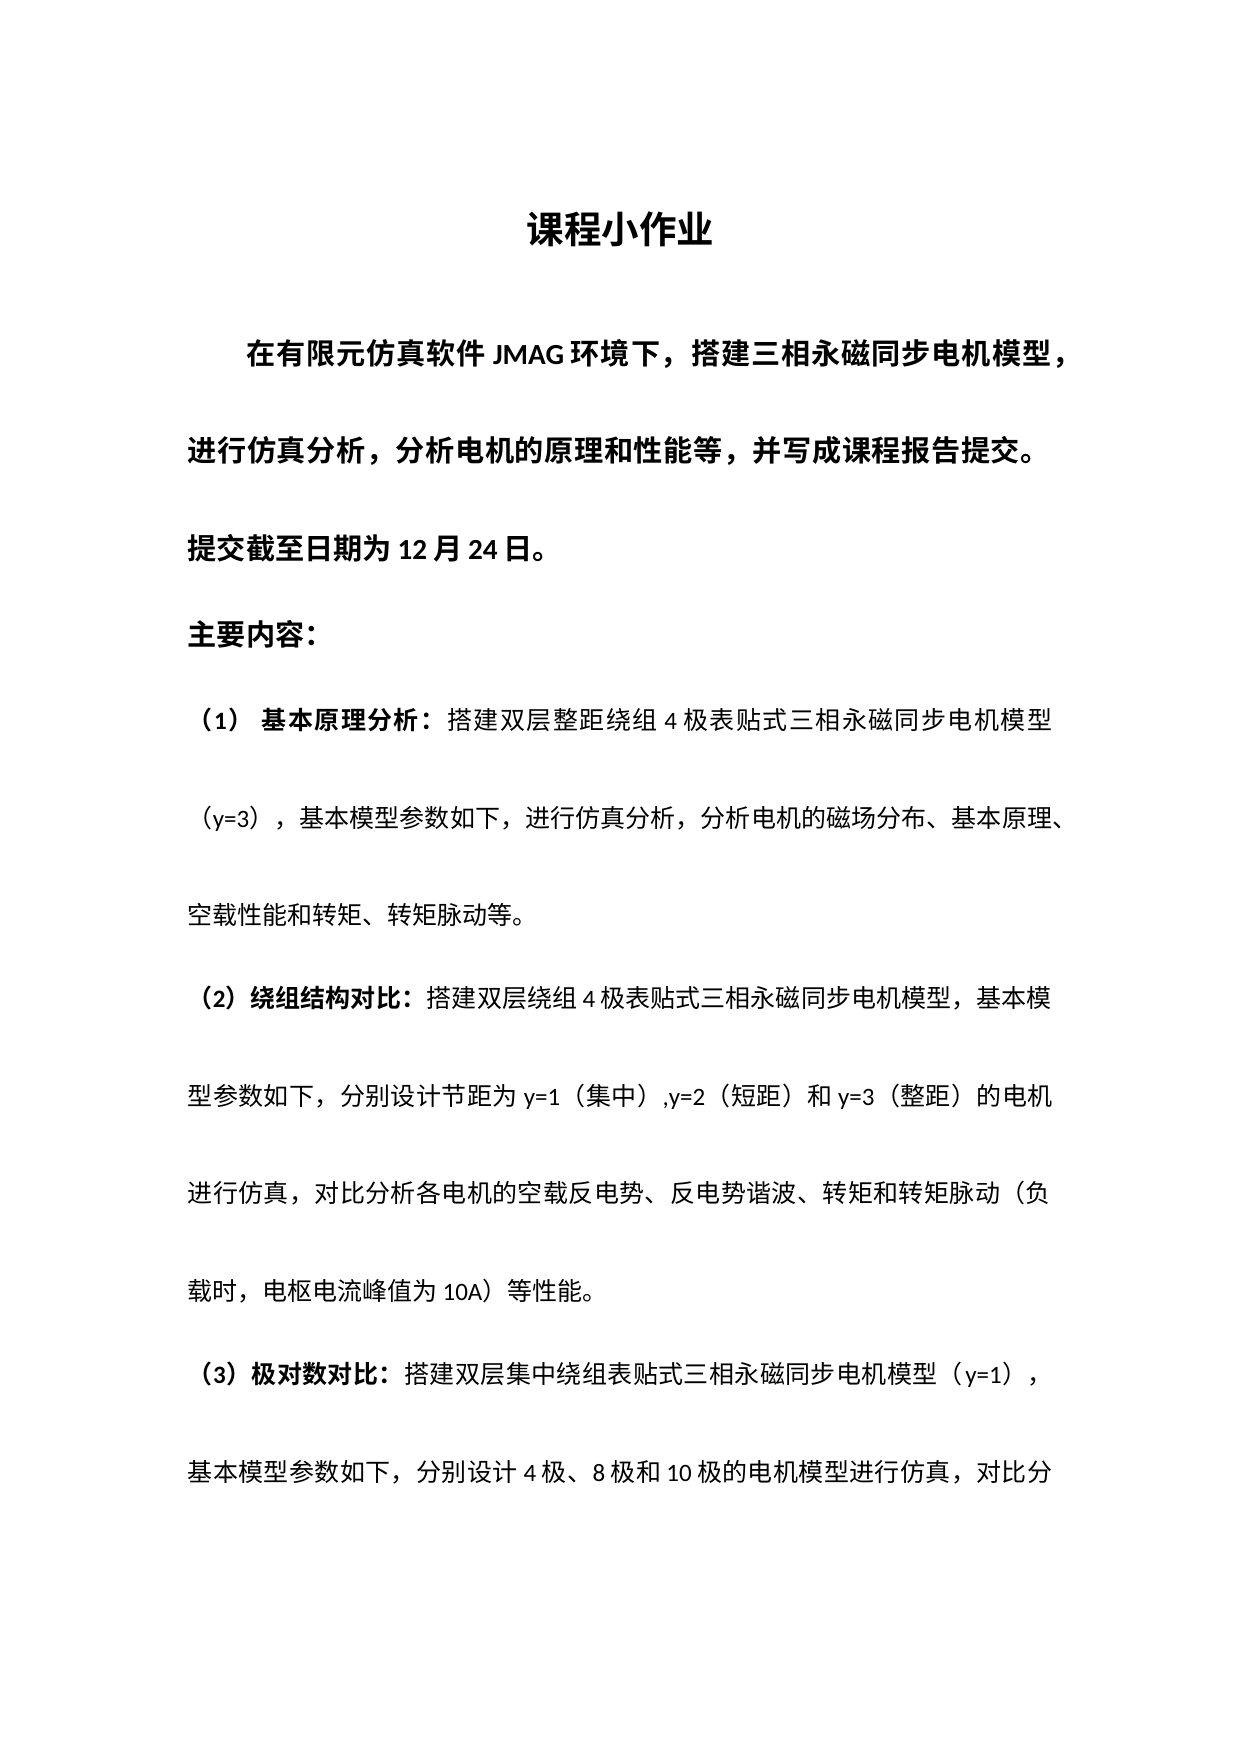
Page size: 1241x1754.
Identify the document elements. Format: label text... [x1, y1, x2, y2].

text 在有限元仿真软件JMAG环境下，搭建三相永磁同步电机模型，进行仿真分析，分析电机的原理和性能等，并写成课程报告提交。提交截至日期为12月24日。 [187, 319, 1053, 579]
text 课程小作业 [187, 194, 1053, 259]
text 主要内容： [187, 600, 1053, 665]
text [187, 1340, 1053, 1503]
text （2）绕组结构对比：搭建双层绕组4极表贴式三相永磁同步电机模型，基本模型参数如下，分别设计节距为y=1（集中）,y=2（短距）和y=3（整距）的电机进行仿真，对比分析各电机的空载反电势、反电势谐波、转矩和转矩脉动（负载时，电枢电流峰值为10A）等性能。 [187, 964, 1053, 1322]
text （1） 基本原理分析：搭建双层整距绕组4极表贴式三相永磁同步电机模型（y=3），基本模型参数如下，进行仿真分析，分析电机的磁场分布、基本原理、空载性能和转矩、转矩脉动等。 [187, 686, 1053, 946]
